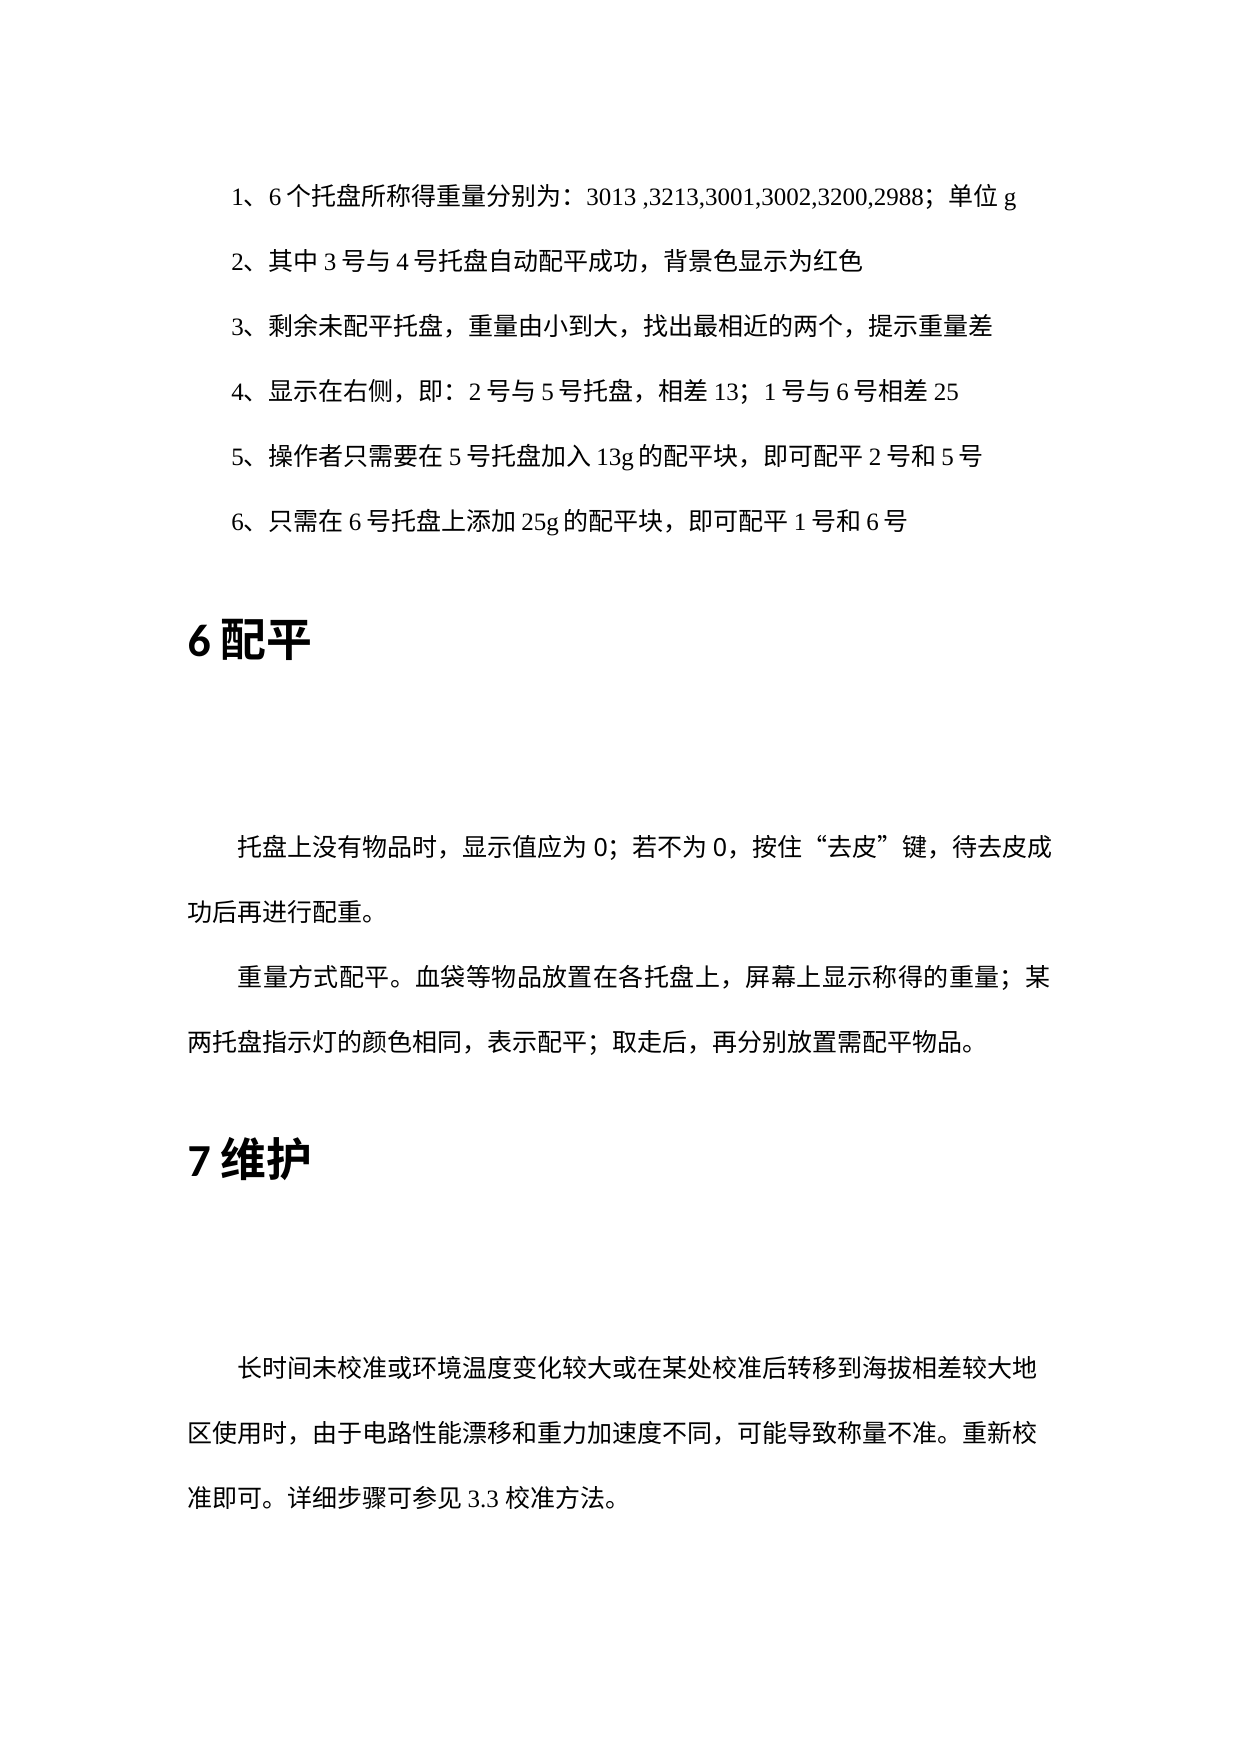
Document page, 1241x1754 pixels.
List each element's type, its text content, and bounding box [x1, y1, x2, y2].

subtitle 6配平 [187, 587, 1053, 685]
text 4、显示在右侧，即：2号与5号托盘，相差13；1号与6号相差25 [187, 357, 1053, 422]
text 托盘上没有物品时，显示值应为0；若不为0，按住“去皮”键，待去皮成功后再进行配重。 [187, 813, 1053, 943]
text 2、其中3号与4号托盘自动配平成功，背景色显示为红色 [187, 227, 1053, 292]
text 重量方式配平。血袋等物品放置在各托盘上，屏幕上显示称得的重量；某两托盘指示灯的颜色相同，表示配平；取走后，再分别放置需配平物品。 [187, 943, 1053, 1073]
text 5、操作者只需要在5号托盘加入13g的配平块，即可配平2号和5号 [187, 422, 1053, 487]
text 6、只需在6号托盘上添加25g的配平块，即可配平1号和6号 [187, 487, 1053, 552]
text 长时间未校准或环境温度变化较大或在某处校准后转移到海拔相差较大地区使用时，由于电路性能漂移和重力加速度不同，可能导致称量不准。重新校准即可。详细步骤可参见3.3 校准方法。 [187, 1334, 1053, 1529]
text 1、6个托盘所称得重量分别为：3013 ,3213,3001,3002,3200,2988；单位g [187, 162, 1053, 227]
text 3、剩余未配平托盘，重量由小到大，找出最相近的两个，提示重量差 [187, 292, 1053, 357]
subtitle 7维护 [187, 1108, 1053, 1206]
